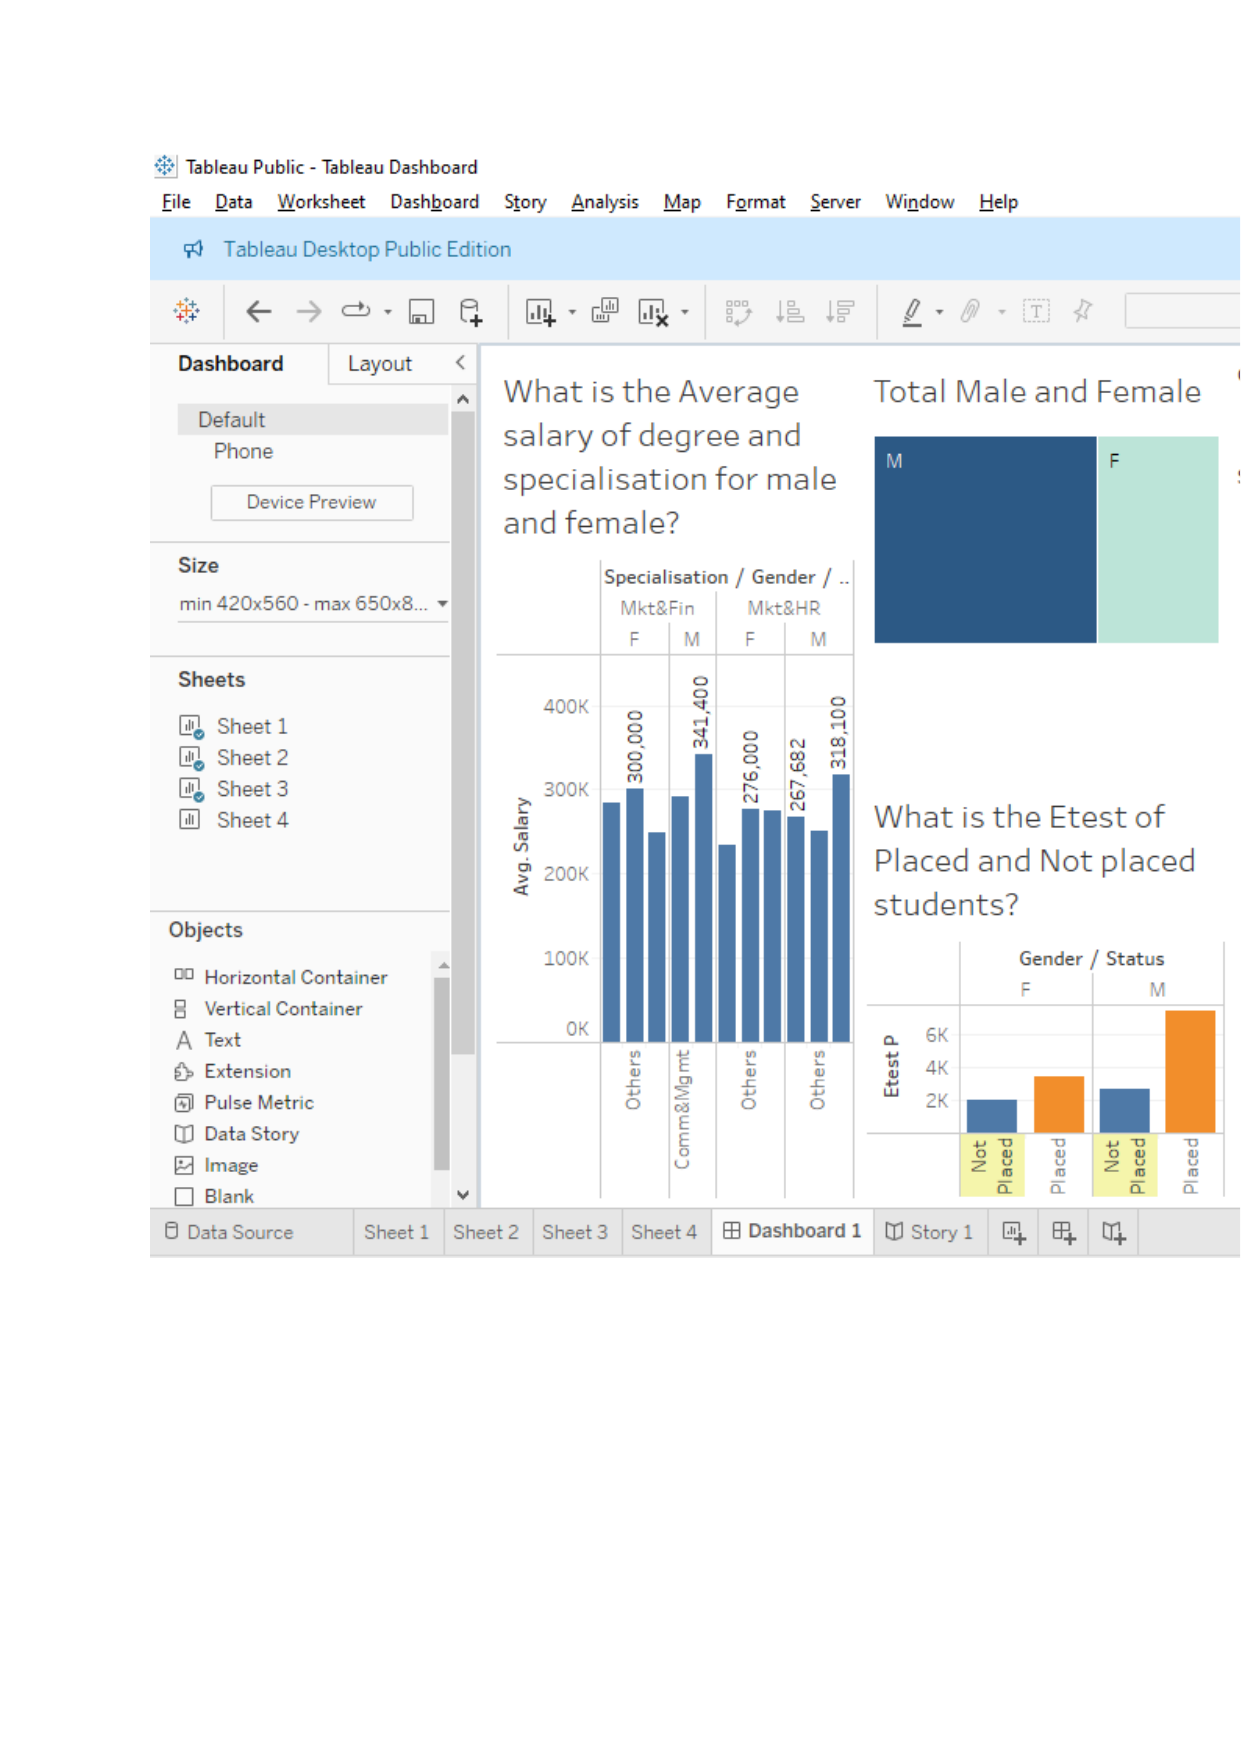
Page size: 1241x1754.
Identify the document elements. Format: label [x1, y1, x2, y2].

picture [150, 150, 1241, 1258]
